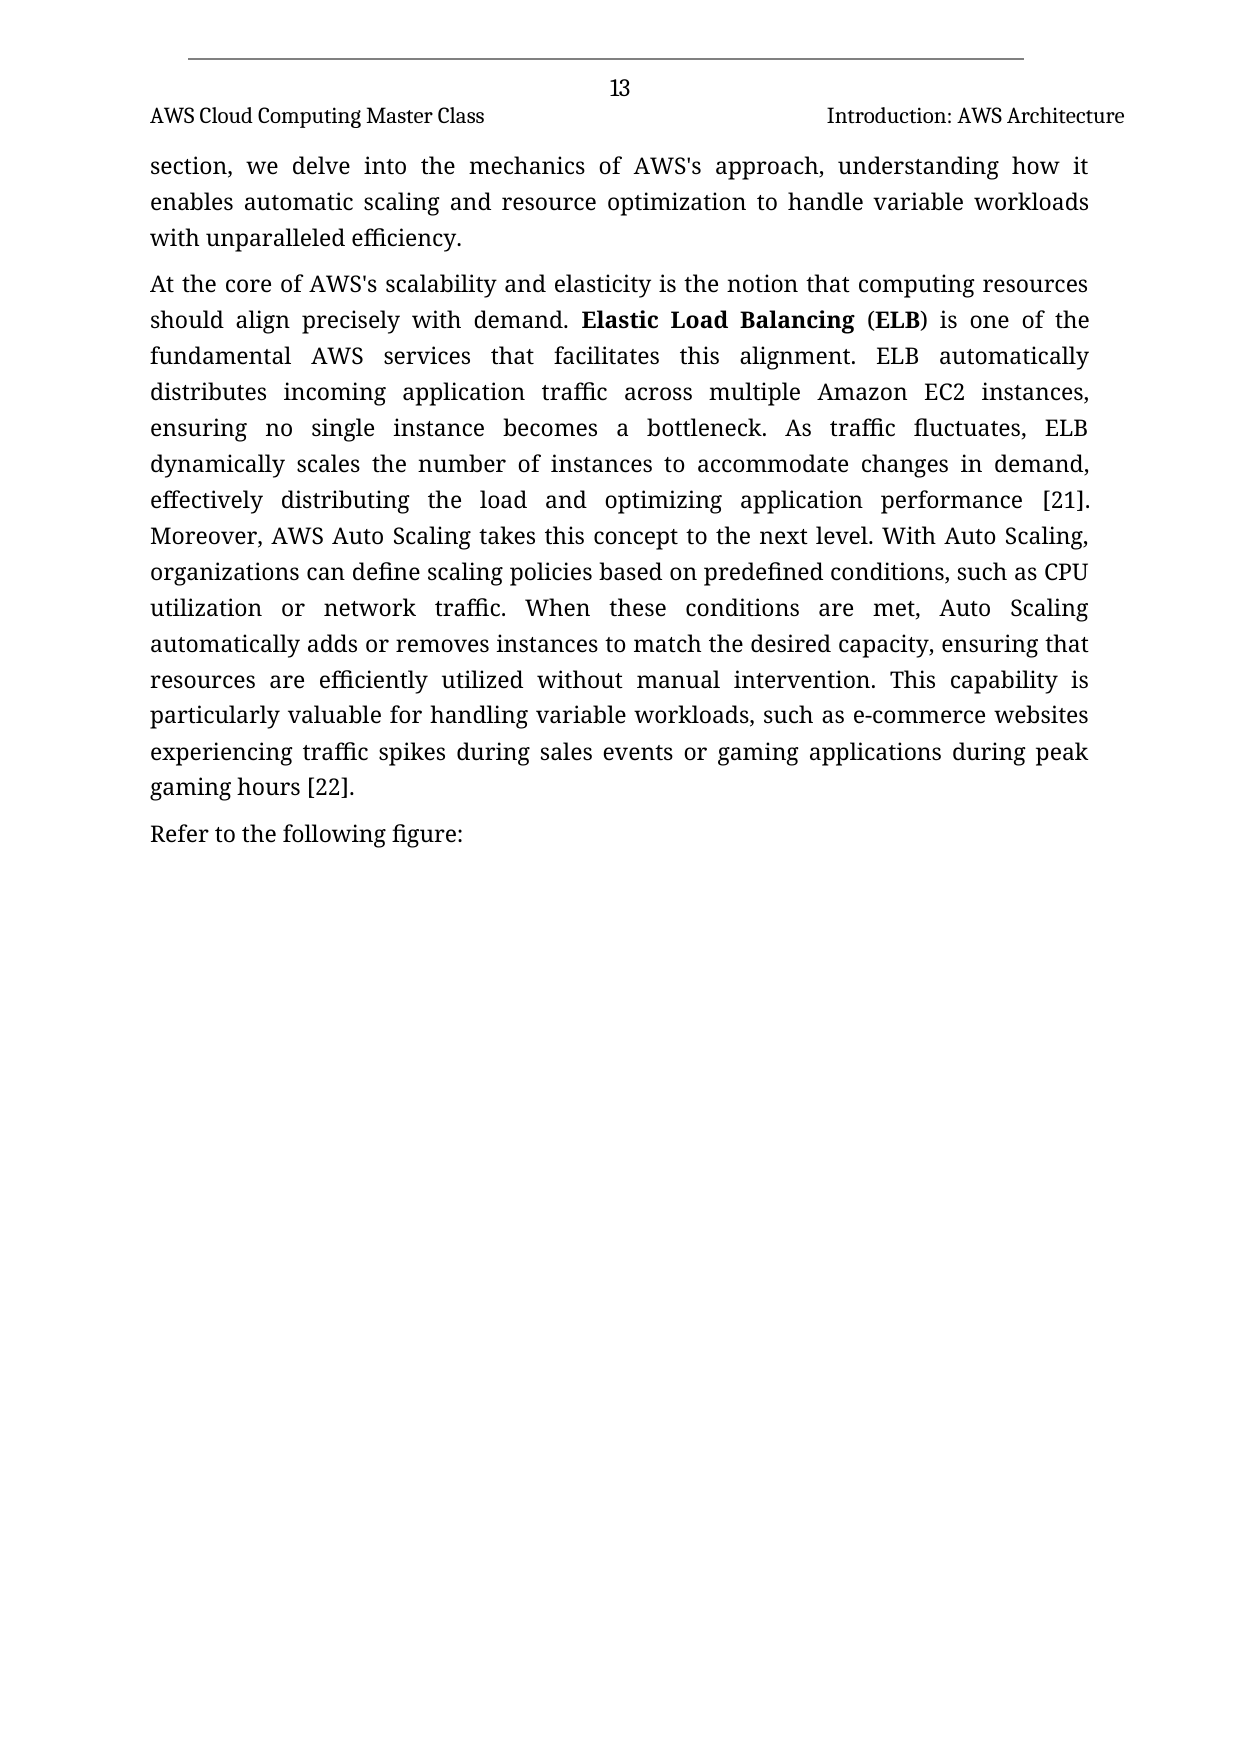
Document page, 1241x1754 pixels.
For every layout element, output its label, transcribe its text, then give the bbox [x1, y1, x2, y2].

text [150, 150, 1090, 253]
text At the core of AWS's scalability and elasticity is the notion that computing resources should align precisely with demand. Elastic Load Balancing (ELB) is one of the fundamental AWS services that facilitates this alignment. ELB automatically distributes incoming application traffic across multiple Amazon EC2 instances, ensuring no single instance becomes a bottleneck. As traffic fluctuates, ELB dynamically scales the number of instances to accommodate changes in demand, effectively distributing the load and optimizing application performance. Moreover, AWS Auto Scaling takes this concept to the next level. With Auto Scaling, organizations can define scaling policies based on predefined conditions, such as CPU utilization or network traffic. When these conditions are met, Auto Scaling automatically adds or removes instances to match the desired capacity, ensuring that resources are efficiently utilized without manual intervention. This capability is particularly valuable for handling variable workloads, such as e-commerce websites experiencing traffic spikes during sales events or gaming applications during peak gaming hours. [150, 268, 1090, 803]
text Refer to the following figure: [150, 818, 1090, 849]
